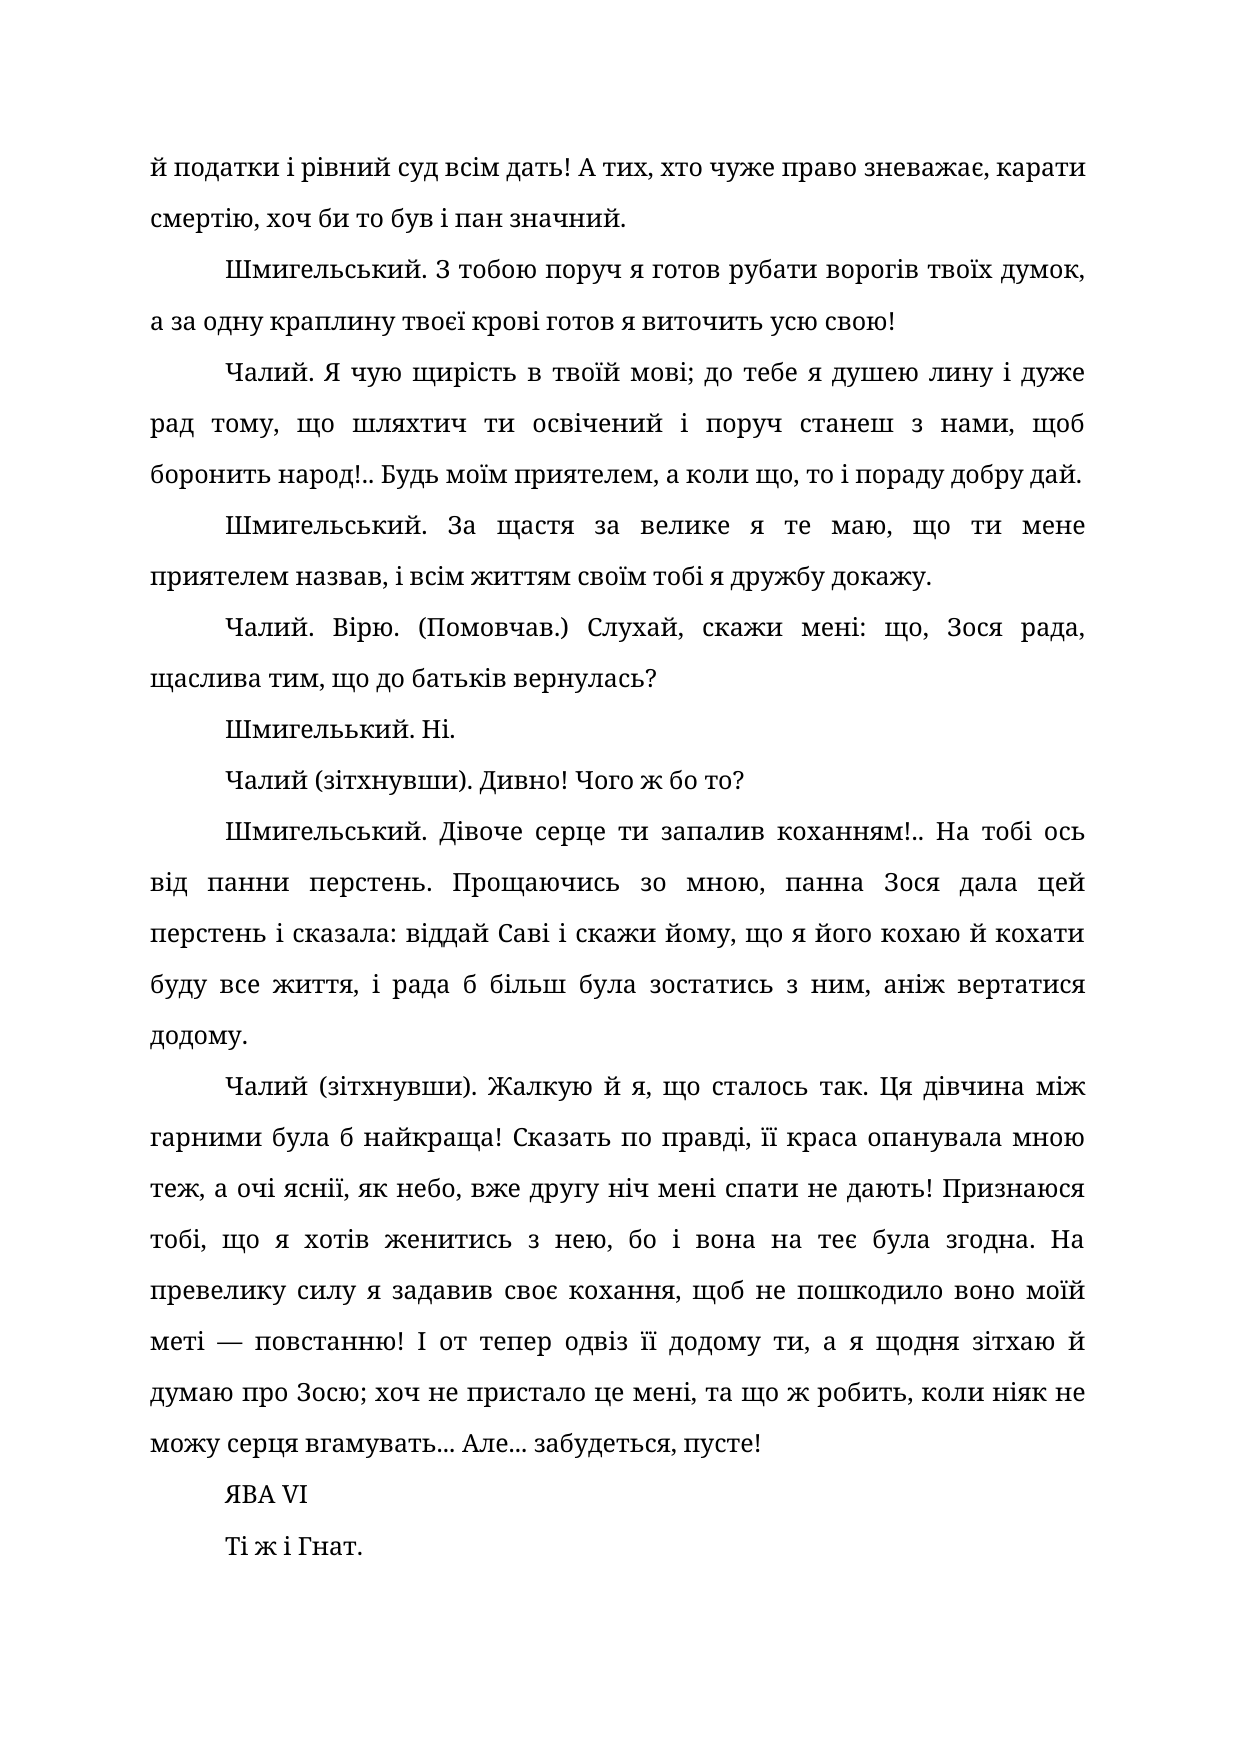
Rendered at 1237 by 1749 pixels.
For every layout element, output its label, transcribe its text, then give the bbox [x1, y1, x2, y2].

text Чалий. Вірю. (Помовчав.) Слухай, скажи мені: що, Зося рада, щаслива тим, що до батьків вернулась? [150, 609, 1086, 694]
text Ті ж і Гнат. [150, 1528, 1086, 1562]
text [150, 150, 1086, 235]
text Чалий. Я чую щирість в твоїй мові; до тебе я душею лину і дуже рад тому, що шляхтич ти освічений і поруч станеш з нами, щоб боронить народ!.. Будь моїм приятелем, а коли що, то і пораду добру дай. [150, 354, 1086, 490]
text Чалий (зітхнувши). Дивно! Чого ж бо то? [150, 762, 1086, 797]
text ЯВА VI [150, 1477, 1086, 1511]
text Шмигельький. Ні. [150, 711, 1086, 746]
text Шмигельський. За щастя за велике я те маю, що ти мене приятелем назвав, і всім життям своїм тобі я дружбу докажу. [150, 507, 1086, 592]
text Чалий (зітхнувши). Жалкую й я, що сталось так. Ця дівчина між гарними була б найкраща! Сказать по правді, її краса опанувала мною теж, а очі яснії, як небо, вже другу ніч мені спати не дають! Признаюся тобі, що я хотів женитись з нею, бо і вона на теє була згодна. На превелику силу я задавив своє кохання, щоб не пошкодило воно моїй меті — повстанню! І от тепер одвіз її додому ти, а я щодня зітхаю й думаю про Зосю; хоч не пристало це мені, та що ж робить, коли ніяк не можу серця вгамувать... Але... забудеться, пусте! [150, 1069, 1086, 1460]
text Шмигельський. Дівоче серце ти запалив коханням!.. На тобі ось від панни перстень. Прощаючись зо мною, панна Зося дала цей перстень і сказала: віддай Саві і скажи йому, що я його кохаю й кохати буду все життя, і рада б більш була зостатись з ним, аніж вертатися додому. [150, 813, 1086, 1052]
text Шмигельський. З тобою поруч я готов рубати ворогів твоїх думок, а за одну краплину твоєї крові готов я виточить усю свою! [150, 252, 1086, 337]
